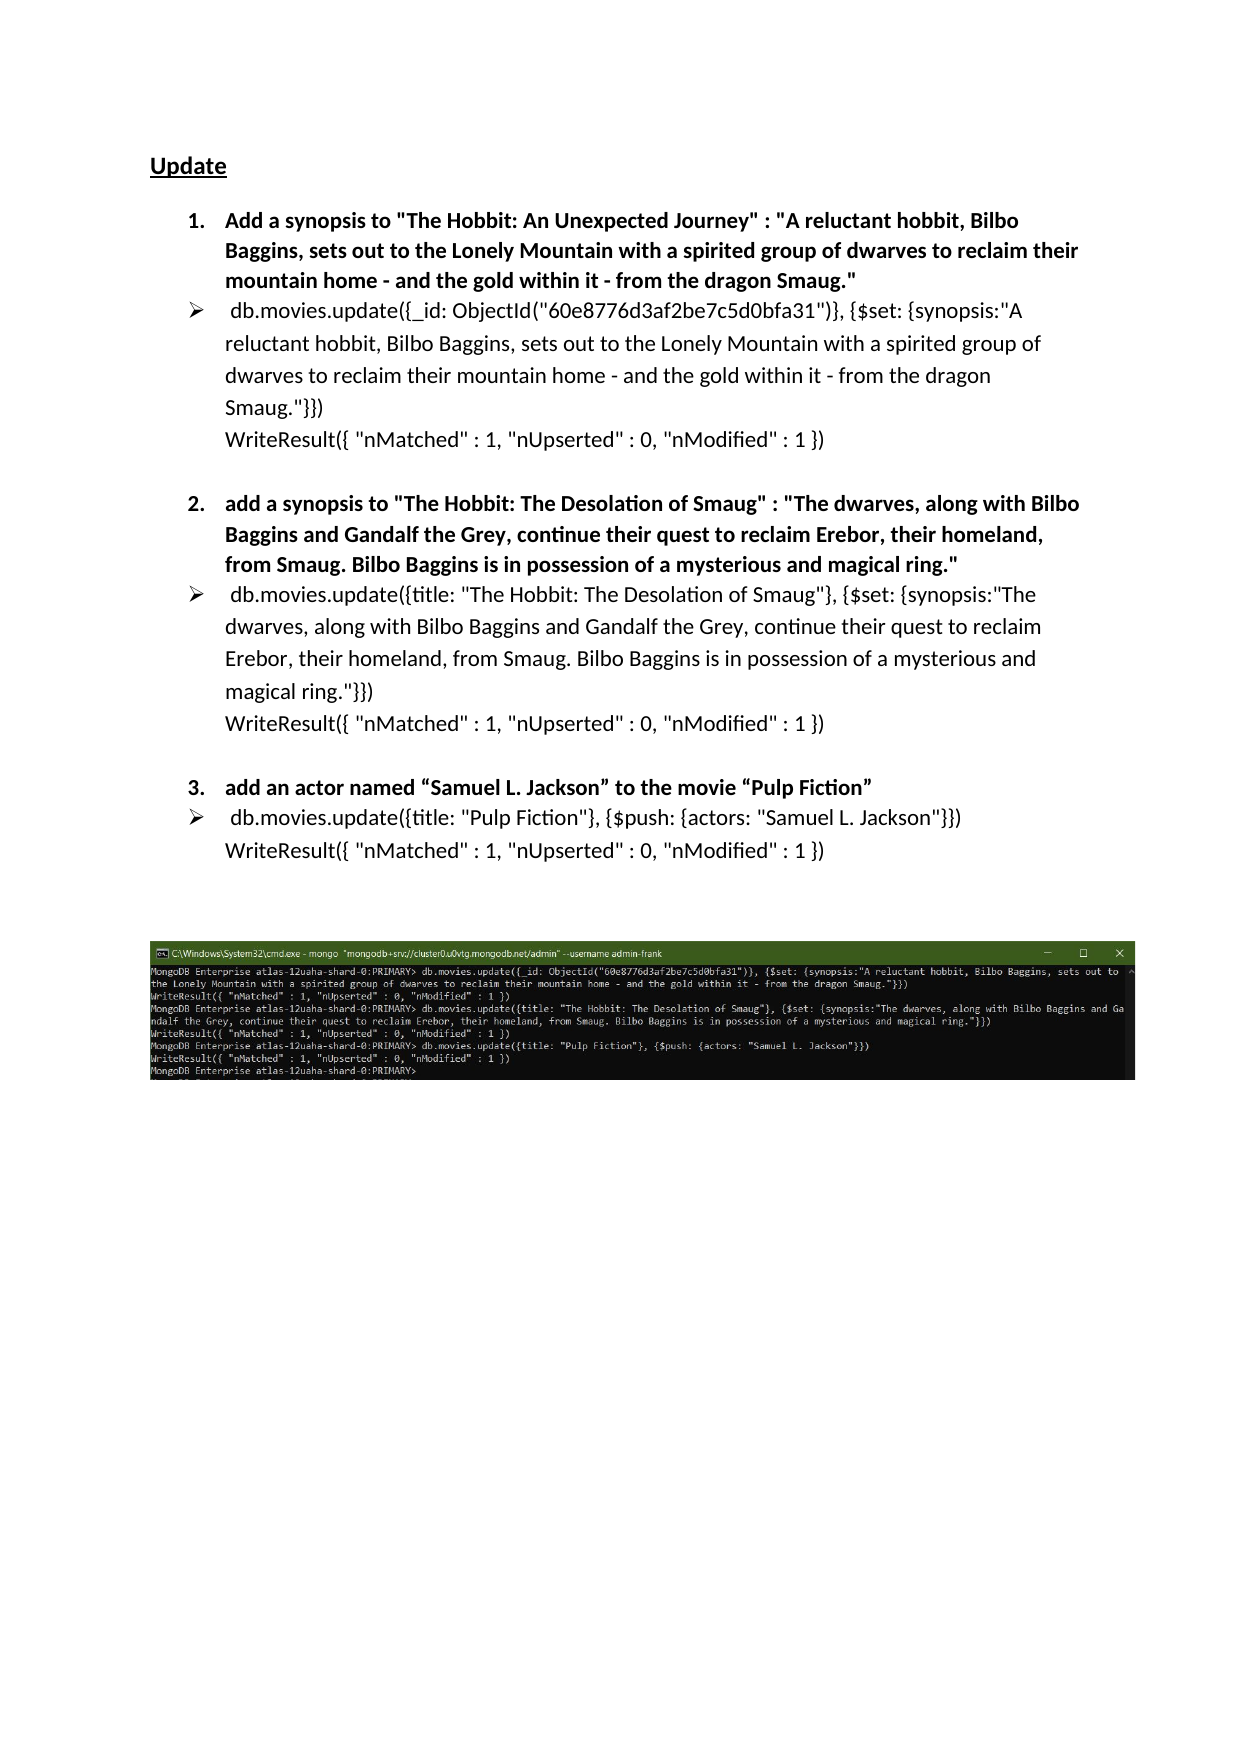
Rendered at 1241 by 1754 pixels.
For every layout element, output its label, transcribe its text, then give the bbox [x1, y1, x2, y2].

picture [150, 941, 1136, 1080]
list add a synopsis to "The Hobbit: The Desolation of Smaug" : "The dwarves, along with Bilbo Baggins and Gandalf the Grey, continue their quest to reclaim Erebor, their homeland, from Smaug. Bilbo Baggins is in possession of a mysterious and magical ring." [187, 489, 1090, 578]
list db.movies.update({title: "The Hobbit: The Desolation of Smaug"}, {$set: {synopsis:"The dwarves, along with Bilbo Baggins and Gandalf the Grey, continue their quest to reclaim Erebor, their homeland, from Smaug. Bilbo Baggins is in possession of a mysterious and magical ring."}}) [187, 580, 1090, 705]
list db.movies.update({title: "Pulp Fiction"}, {$push: {actors: "Samuel L. Jackson"}}) WriteResult({ "nMatched" : 1, "nUpserted" : 0, "nModified" : 1 }) [187, 803, 1090, 864]
list db.movies.update({_id: ObjectId("60e8776d3af2be7c5d0bfa31")}, {$set: {synopsis:"A reluctant hobbit, Bilbo Baggins, sets out to the Lonely Mountain with a spirited group of dwarves to reclaim their mountain home - and the gold within it - from the dragon Smaug."}}) [187, 296, 1090, 421]
list WriteResult({ "nMatched" : 1, "nUpserted" : 0, "nModified" : 1 }) [225, 425, 1090, 453]
list WriteResult({ "nMatched" : 1, "nUpserted" : 0, "nModified" : 1 }) [225, 709, 1090, 737]
list Add a synopsis to "The Hobbit: An Unexpected Journey" : "A reluctant hobbit, Bilbo Baggins, sets out to the Lonely Mountain with a spirited group of dwarves to reclaim their mountain home - and the gold within it - from the dragon Smaug." [187, 206, 1090, 294]
text Update [150, 150, 1090, 181]
list add an actor named “Samuel L. Jackson” to the movie “Pulp Fiction” [187, 773, 1090, 801]
